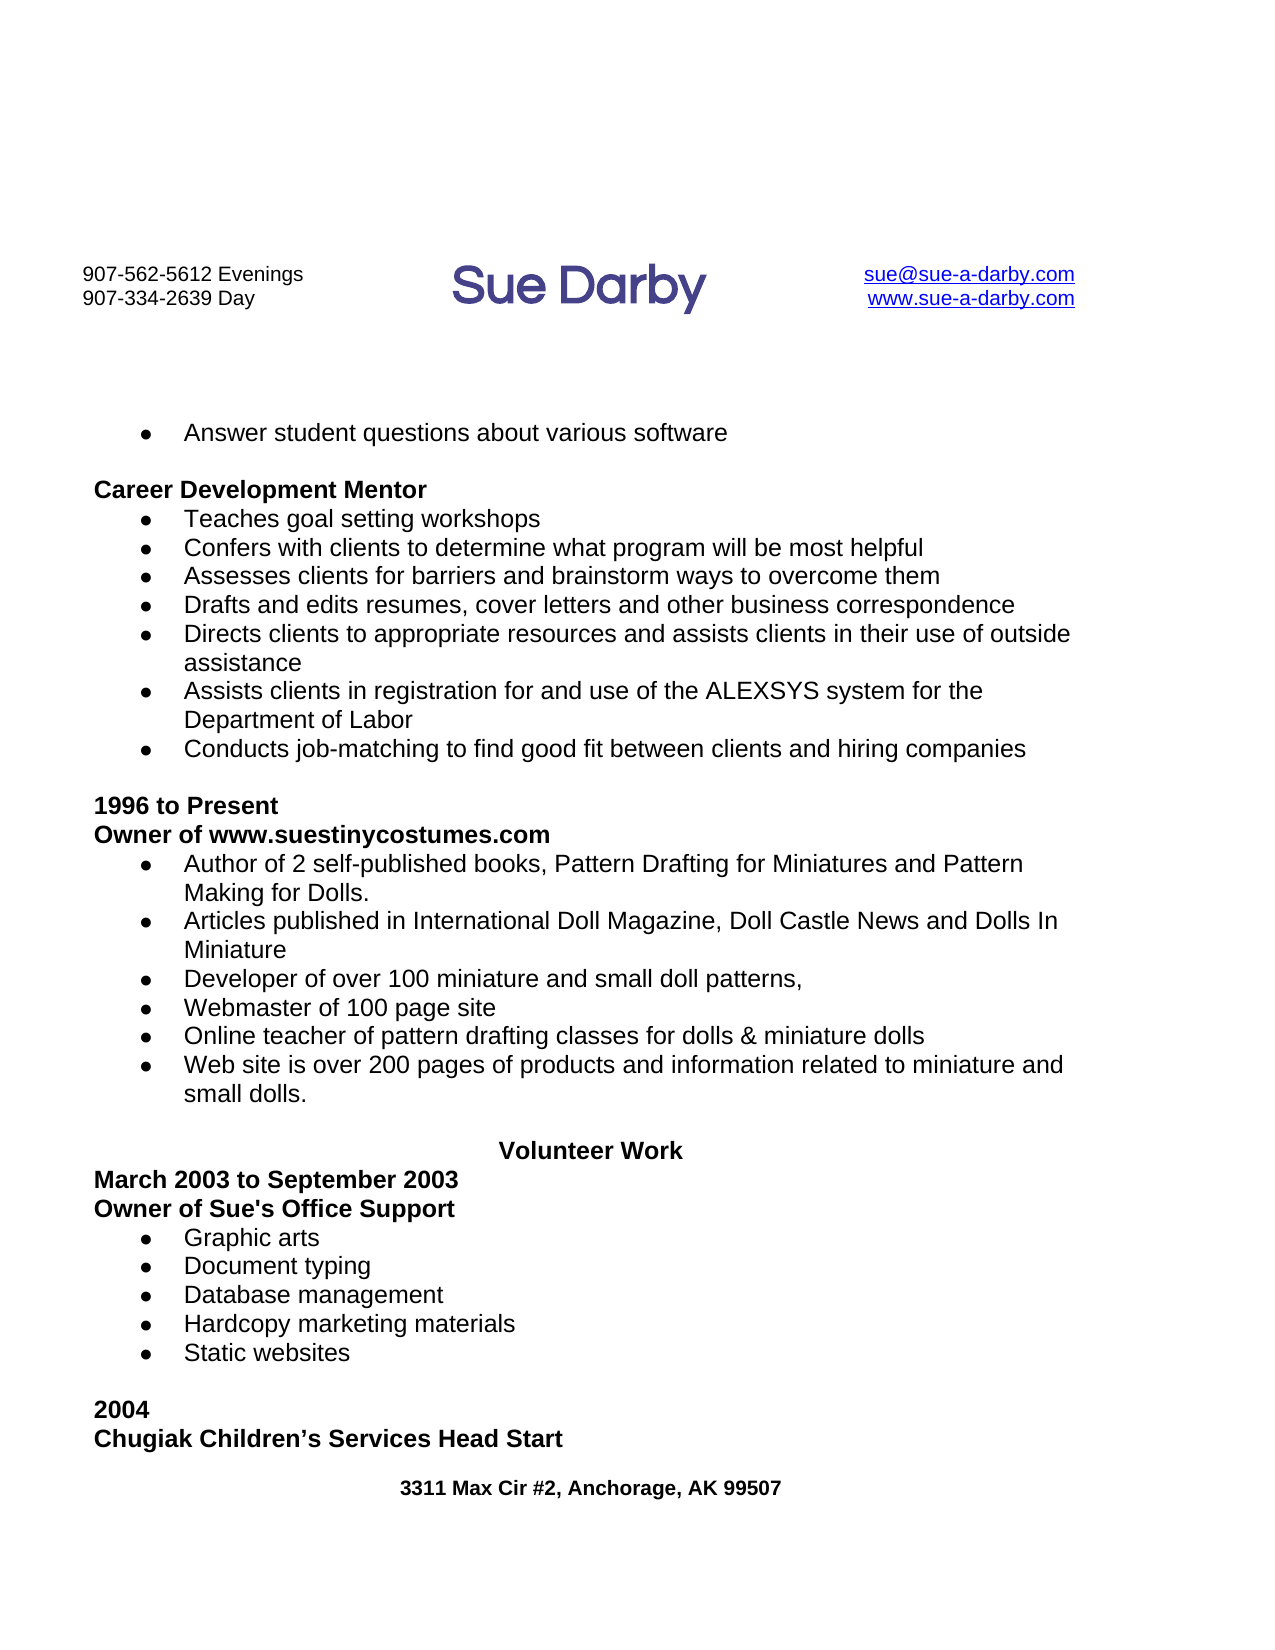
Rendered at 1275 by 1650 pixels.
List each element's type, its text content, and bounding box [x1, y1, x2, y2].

list Online teacher of pattern drafting classes for dolls & miniature dolls [139, 1021, 1087, 1050]
text Owner of www.suestinycostumes.com [94, 820, 1087, 849]
text 2004 [94, 1395, 1087, 1424]
text March 2003 to September 2003 [94, 1165, 1087, 1194]
list Web site is over 200 pages of products and information related to miniature and small dolls. [139, 1050, 1087, 1108]
list Assists clients in registration for and use of the ALEXSYS system for the Department of Labor [139, 676, 1087, 734]
text Career Development Mentor [94, 475, 1087, 504]
list Drafts and edits resumes, cover letters and other business correspondence [139, 590, 1087, 619]
text Volunteer Work [94, 1136, 1087, 1165]
list Answer student questions about various software [139, 418, 1087, 446]
list Static websites [139, 1338, 1087, 1366]
list Articles published in International Doll Magazine, Doll Castle News and Dolls In Miniature [139, 906, 1087, 964]
list Document typing [139, 1251, 1087, 1280]
list Developer of over 100 miniature and small doll patterns, [139, 964, 1087, 993]
list Graphic arts [139, 1223, 1087, 1251]
list Database management [139, 1280, 1087, 1309]
list Assesses clients for barriers and brainstorm ways to overcome them [139, 561, 1087, 590]
text Chugiak Children’s Services Head Start [94, 1424, 1087, 1453]
list Webmaster of 100 page site [139, 993, 1087, 1021]
list Conducts job-matching to find good fit between clients and hiring companies [139, 734, 1087, 763]
text 1996 to Present [94, 791, 1087, 820]
list Confers with clients to determine what program will be most helpful [139, 533, 1087, 561]
list Teaches goal setting workshops [139, 504, 1087, 533]
list Directs clients to appropriate resources and assists clients in their use of outside assistance [139, 619, 1087, 676]
list Hardcopy marketing materials [139, 1309, 1087, 1338]
text Owner of Sue's Office Support [94, 1194, 1087, 1223]
list Author of 2 self-published books, Pattern Drafting for Miniatures and Pattern Making for Dolls. [139, 849, 1087, 906]
